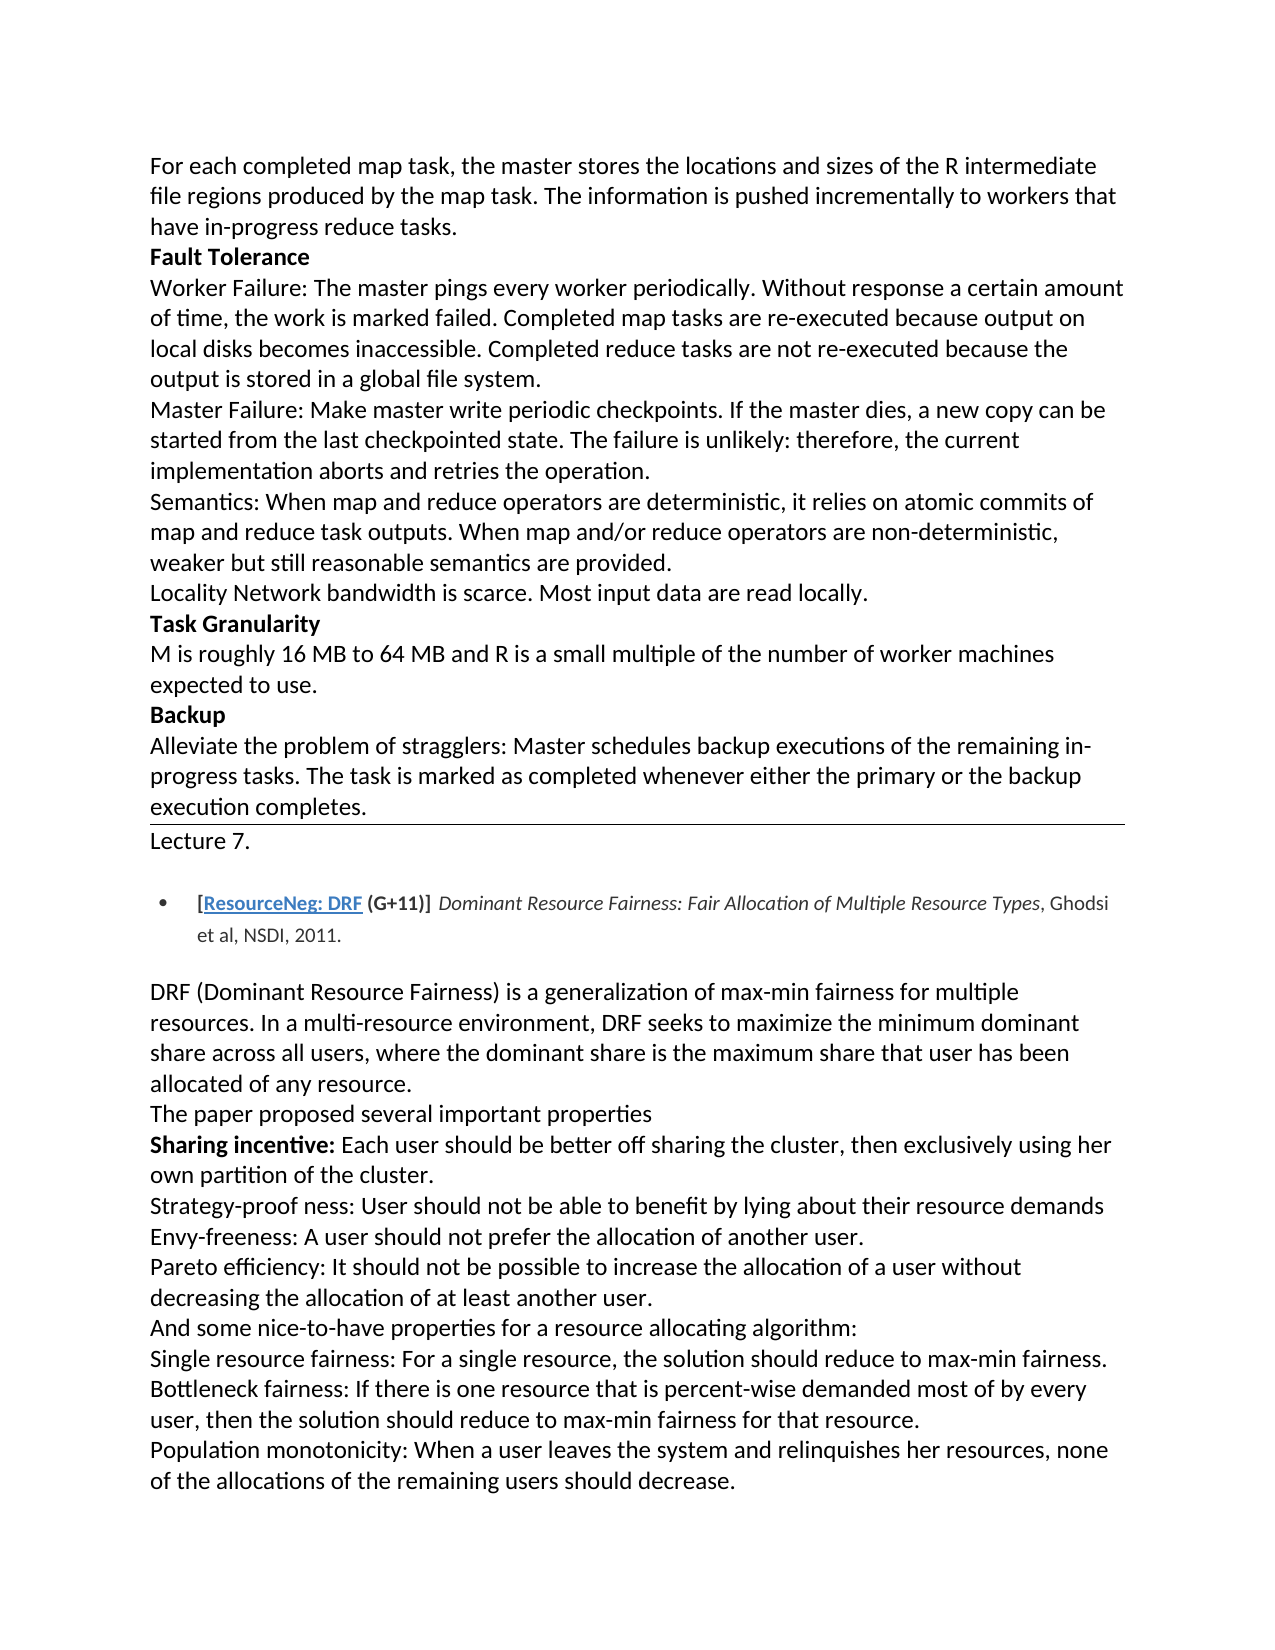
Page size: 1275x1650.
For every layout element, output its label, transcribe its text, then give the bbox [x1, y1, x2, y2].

text M is roughly 16 MB to 64 MB and R is a small multiple of the number of worker machines expected to use. [150, 638, 1125, 699]
text DRF (Dominant Resource Fairness) is a generalization of max-min fairness for multiple resources. In a multi-resource environment, DRF seeks to maximize the minimum dominant share across all users, where the dominant share is the maximum share that user has been allocated of any resource. [150, 976, 1125, 1098]
text Worker Failure: The master pings every worker periodically. Without response a certain amount of time, the work is marked failed. Completed map tasks are re-executed because output on local disks becomes inaccessible. Completed reduce tasks are not re-executed because the output is stored in a global file system. [150, 272, 1125, 394]
text Locality Network bandwidth is scarce. Most input data are read locally. [150, 577, 1125, 608]
text Sharing incentive: Each user should be better off sharing the cluster, then exclusively using her own partition of the cluster. [150, 1129, 1125, 1190]
text Backup [150, 699, 1125, 730]
text And some nice-to-have properties for a resource allocating algorithm: [150, 1312, 1125, 1343]
text Single resource fairness: For a single resource, the solution should reduce to max-min fairness. [150, 1343, 1125, 1373]
text Task Granularity [150, 608, 1125, 638]
text Fault Tolerance [150, 242, 1125, 272]
text Semantics: When map and reduce operators are deterministic, it relies on atomic commits of map and reduce task outputs. When map and/or reduce operators are non-deterministic, weaker but still reasonable semantics are provided. [150, 486, 1125, 577]
text Strategy-proof ness: User should not be able to benefit by lying about their resource demands [150, 1190, 1125, 1221]
text Alleviate the problem of stragglers: Master schedules backup executions of the remaining in-progress tasks. The task is marked as completed whenever either the primary or the backup execution completes. [150, 730, 1125, 824]
text Population monotonicity: When a user leaves the system and relinquishes her resources, none of the allocations of the remaining users should decrease. [150, 1434, 1125, 1495]
text Bottleneck fairness: If there is one resource that is percent-wise demanded most of by every user, then the solution should reduce to max-min fairness for that resource. [150, 1373, 1125, 1434]
text Master Failure: Make master write periodic checkpoints. If the master dies, a new copy can be started from the last checkpointed state. The failure is unlikely: therefore, the current implementation aborts and retries the operation. [150, 394, 1125, 486]
text Pareto efficiency: It should not be possible to increase the allocation of a user without decreasing the allocation of at least another user. [150, 1251, 1125, 1312]
text Envy-freeness: A user should not prefer the allocation of another user. [150, 1221, 1125, 1251]
text Lecture 7. [150, 825, 1125, 856]
text The paper proposed several important properties [150, 1098, 1125, 1129]
list [ResourceNeg: DRF (G+11)] Dominant Resource Fairness: Fair Allocation of Multiple Resource Types, Ghodsi et al, NSDI, 2011. [159, 885, 1125, 947]
text For each completed map task, the master stores the locations and sizes of the R intermediate file regions produced by the map task. The information is pushed incrementally to workers that have in-progress reduce tasks. [150, 150, 1125, 242]
